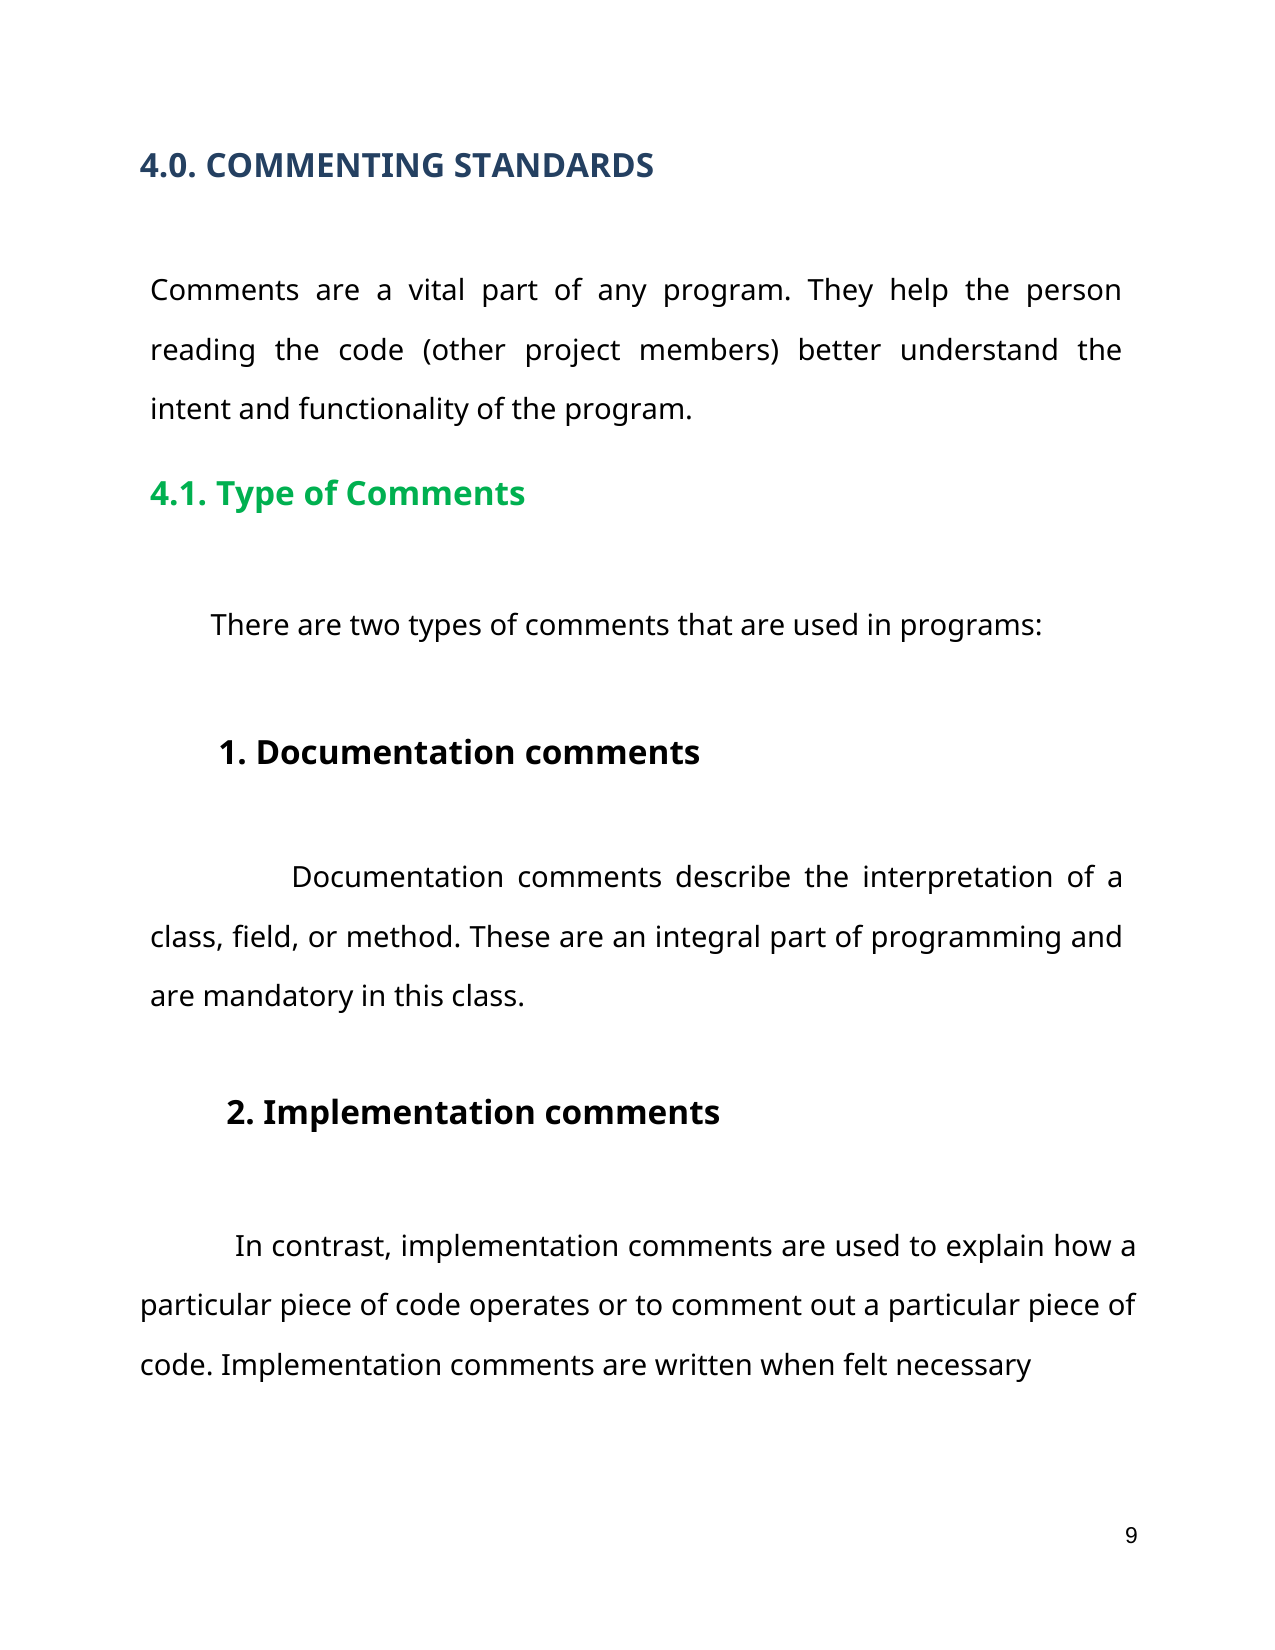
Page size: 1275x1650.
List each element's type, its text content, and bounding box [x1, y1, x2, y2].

subtitle 4.1. Type of Comments [150, 469, 1137, 515]
subtitle 1. Documentation comments [183, 729, 1137, 774]
text Comments are a vital part of any program. They help the person reading the code (other project members) better understand the intent and functionality of the program. [150, 270, 1124, 428]
text In contrast, implementation comments are used to explain how a particular piece of code operates or to comment out a particular piece of code. Implementation comments are written when felt necessary [139, 1225, 1137, 1383]
subtitle 2. Implementation comments [139, 1089, 1137, 1134]
text Documentation comments describe the interpretation of a class, field, or method. These are an integral part of programming and are mandatory in this class. [150, 856, 1124, 1015]
text There are two types of comments that are used in programs: [150, 604, 1137, 644]
subtitle 4.0. COMMENTING STANDARDS [139, 142, 1137, 187]
